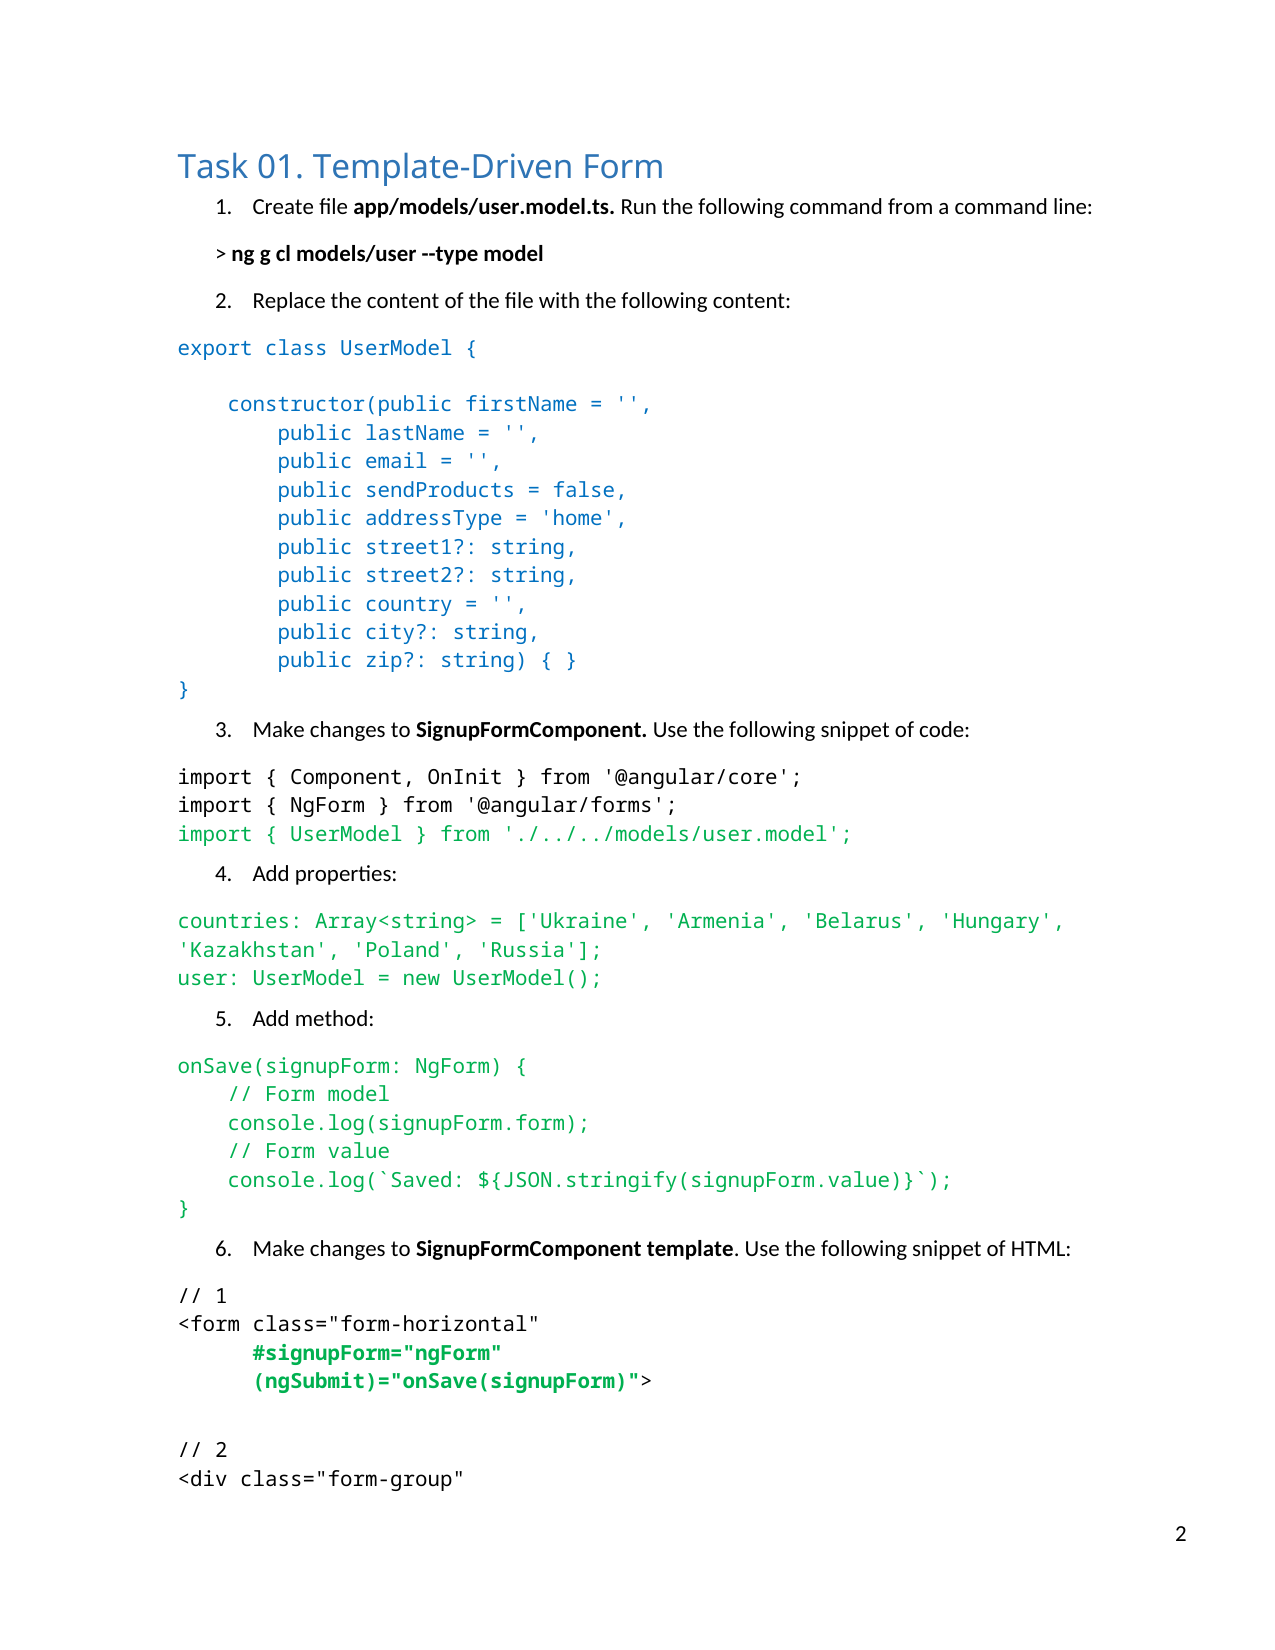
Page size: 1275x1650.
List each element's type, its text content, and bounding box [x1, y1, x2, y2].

text public zip?: string) { } [177, 646, 1186, 674]
list Make changes to SignupFormComponent template. Use the following snippet of HTML: [215, 1234, 1186, 1262]
text > ng g cl models/user --type model [215, 239, 1186, 267]
text public city?: string, [177, 617, 1186, 646]
text public sendProducts = false, [177, 475, 1186, 503]
list Add method: [215, 1004, 1186, 1032]
text import { UserModel } from './../../models/user.model'; [177, 819, 1186, 847]
text import { NgForm } from '@angular/forms'; [177, 790, 1186, 819]
text } [177, 674, 1186, 702]
text public street2?: string, [177, 560, 1186, 589]
text // Form value [177, 1136, 1186, 1165]
text // 1 [177, 1281, 1186, 1309]
text <form class="form-horizontal" [177, 1309, 1186, 1338]
list Replace the content of the file with the following content: [215, 286, 1186, 314]
text export class UserModel { [177, 333, 1186, 361]
text public country = '', [177, 589, 1186, 617]
list Make changes to SignupFormComponent. Use the following snippet of code: [215, 715, 1186, 743]
text import { Component, OnInit } from '@angular/core'; [177, 762, 1186, 790]
list Create file app/models/user.model.ts. Run the following command from a command line: [215, 192, 1186, 220]
text <div class="form-group" [177, 1464, 1186, 1492]
text onSave(signupForm: NgForm) { [177, 1051, 1186, 1079]
text // 2 [177, 1435, 1186, 1464]
text (ngSubmit)="onSave(signupForm)"> [177, 1366, 1186, 1395]
text public addressType = 'home', [177, 503, 1186, 532]
text } [177, 1193, 1186, 1222]
text public street1?: string, [177, 532, 1186, 560]
text public email = '', [177, 446, 1186, 475]
text constructor(public firstName = '', [177, 389, 1186, 418]
text countries: Array<string> = ['Ukraine', 'Armenia', 'Belarus', 'Hungary', 'Kazakhstan', 'Poland', 'Russia']; [177, 906, 1186, 963]
text console.log(signupForm.form); [177, 1108, 1186, 1136]
list Add properties: [215, 859, 1186, 888]
text #signupForm="ngForm" [177, 1338, 1186, 1366]
subtitle Task 01. Template-Driven Form [177, 143, 1186, 188]
text // Form model [177, 1079, 1186, 1108]
text console.log(`Saved: ${JSON.stringify(signupForm.value)}`); [177, 1165, 1186, 1193]
text public lastName = '', [177, 418, 1186, 446]
text user: UserModel = new UserModel(); [177, 963, 1186, 992]
